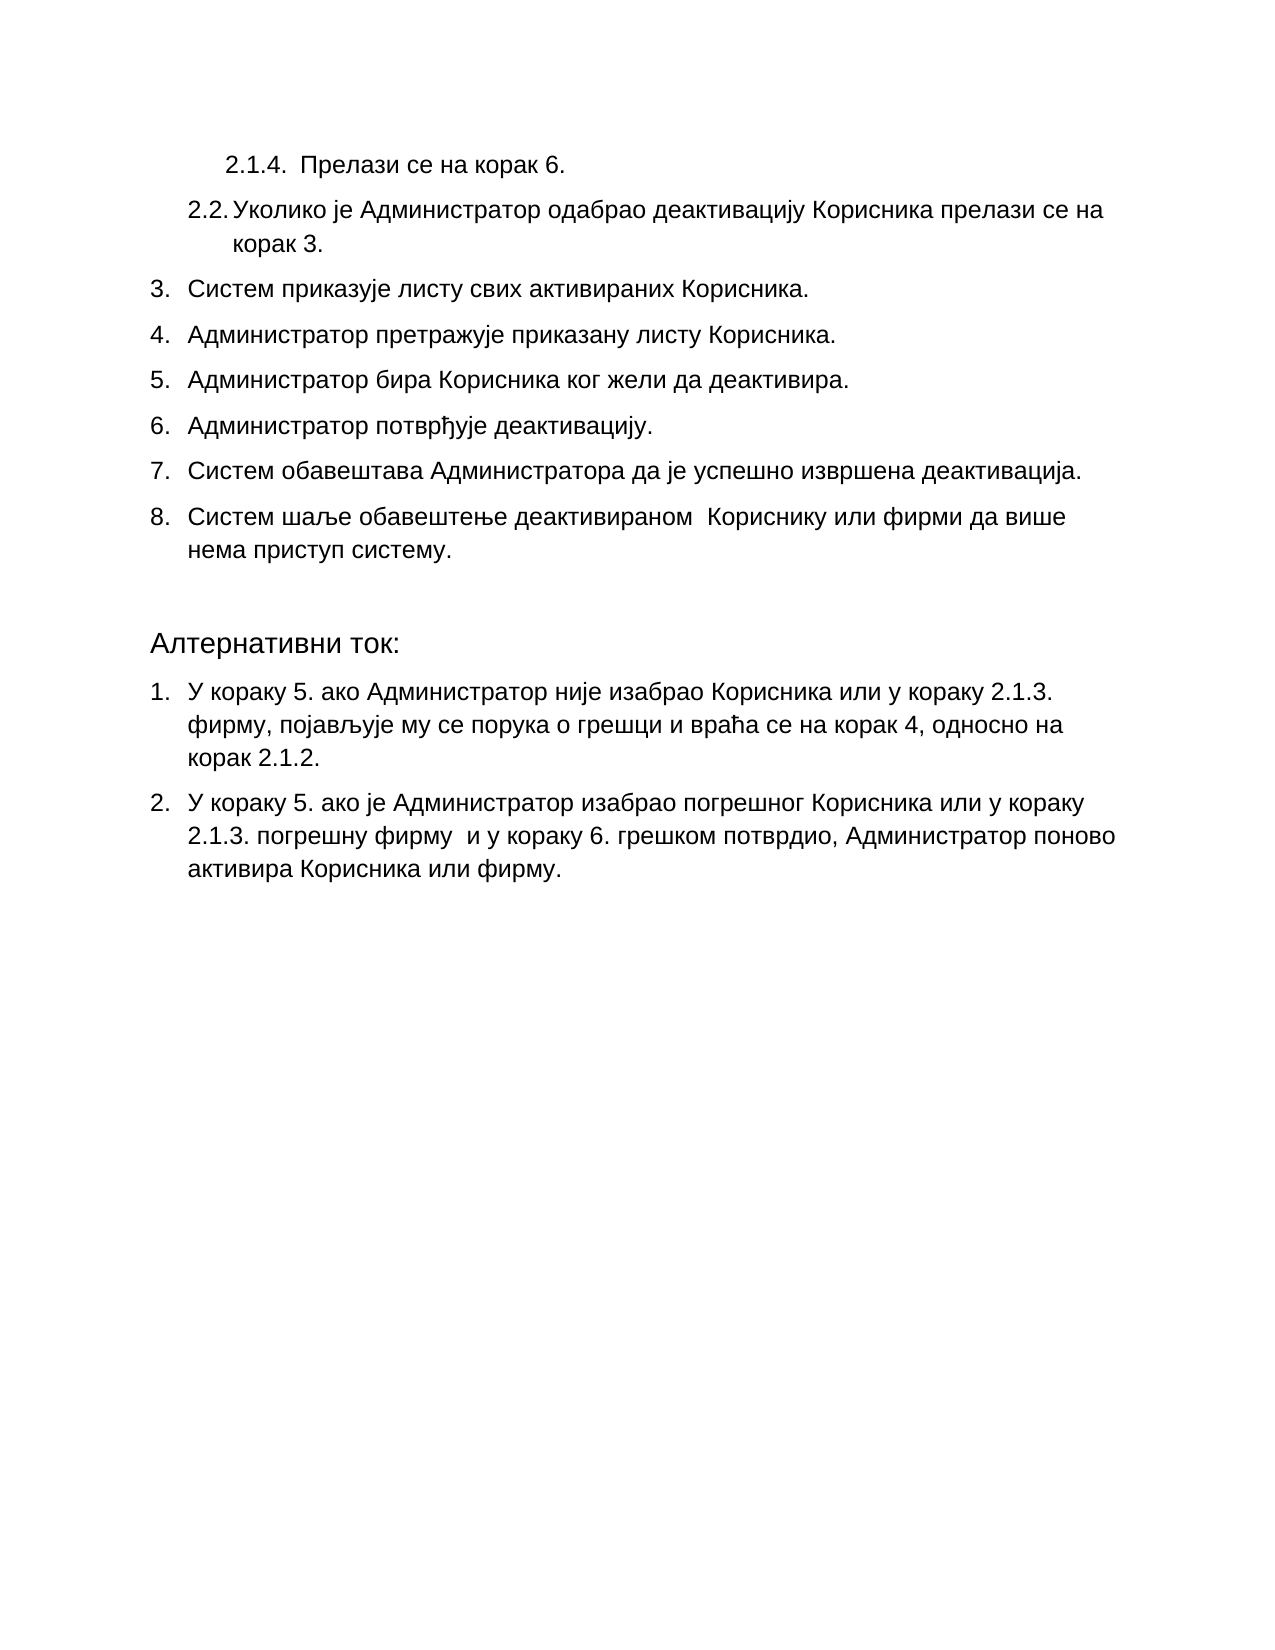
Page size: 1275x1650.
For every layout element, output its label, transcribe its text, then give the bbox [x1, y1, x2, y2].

list Уколико је Администратор одабрао деактивацију Корисника прелази се на корак 3. [187, 196, 1125, 257]
list Прелази се на корак 6. [225, 150, 1125, 179]
list Администратор претражује приказану листу Корисника. [150, 319, 1125, 348]
text Алтернативни ток: [150, 626, 1125, 659]
list Систем шаље обавештење деактивираном Кориснику или фирми да више нема приступ систему. [150, 502, 1125, 563]
list У кораку 5. ако Администратор није изабрао Корисника или у кораку 2.1.3. фирму, појављује му се порука о грешци и враћа се на корак 4, односно на корак 2.1.2. [150, 677, 1125, 772]
list У кораку 5. ако је Администратор изабрао погрешног Корисника или у кораку 2.1.3. погрешну фирму и у кораку 6. грешком потврдио, Администратор поново активира Корисника или фирму. [150, 788, 1125, 883]
list Администратор бира Корисника ког жели да деактивира. [150, 365, 1125, 394]
list Администратор потврђује деактивацију. [150, 411, 1125, 439]
list Систем приказује листу свих активираних Корисника. [150, 274, 1125, 303]
list Систем обавештава Администратора да је успешно извршена деактивација. [150, 456, 1125, 485]
